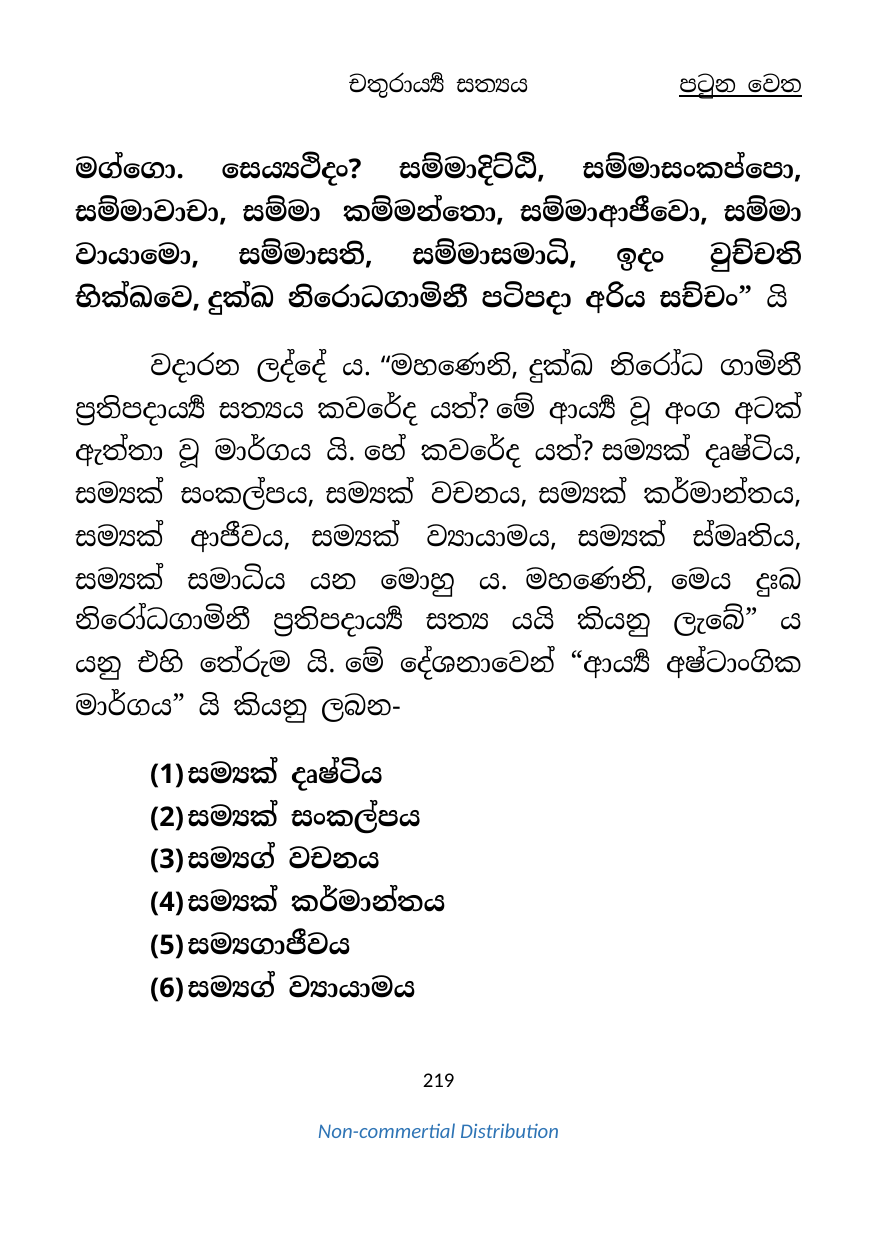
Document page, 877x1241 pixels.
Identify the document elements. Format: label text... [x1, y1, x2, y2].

list සම්‍යග් ව්‍යායාමය [150, 968, 802, 1006]
list සම්‍යග් වචනය [150, 840, 802, 877]
text වදාරන ලද්දේ ය. “මහණෙනි, දුක්ඛ නිරෝධ ගාමිනී ප්‍ර‍තිපදාර්‍ය්‍ය සත්‍යය කවරේද යත්? මේ ආර්‍ය්‍ය වූ අංග අටක් ඇත්තා වූ මාර්ගය යි. හේ කවරේද යත්? සම්‍යක් දෘෂ්ටිය, සම්‍යක් සංකල්පය, සම්‍යක් වචනය, සම්‍යක් කර්මාන්තය, සම්‍යක් ආජීවය, සම්‍යක් ව්‍යායාමය, සම්‍යක් ස්මෘතිය, සම්‍යක් සමාධිය යන මොහු ය. මහණෙනි, මෙය දුඃඛ නිරෝධගාමිනී ප්‍ර‍තිපදාර්‍ය්‍ය සත්‍ය යයි කියනු ලැබේ” ය යනු එහි තේරුම යි. මේ දේශනාවෙන් “ආර්‍ය්‍ය අෂ්ටාංගික මාර්ගය” යි කියනු ලබන- [75, 346, 802, 724]
list සම්‍යක් දෘෂ්ටිය [150, 754, 802, 792]
list සම්‍යක් සංකල්පය [150, 797, 802, 834]
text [75, 150, 802, 316]
list සම්‍යගාජීවය [150, 926, 802, 963]
list සම්‍යක් කර්මාන්තය [150, 883, 802, 920]
